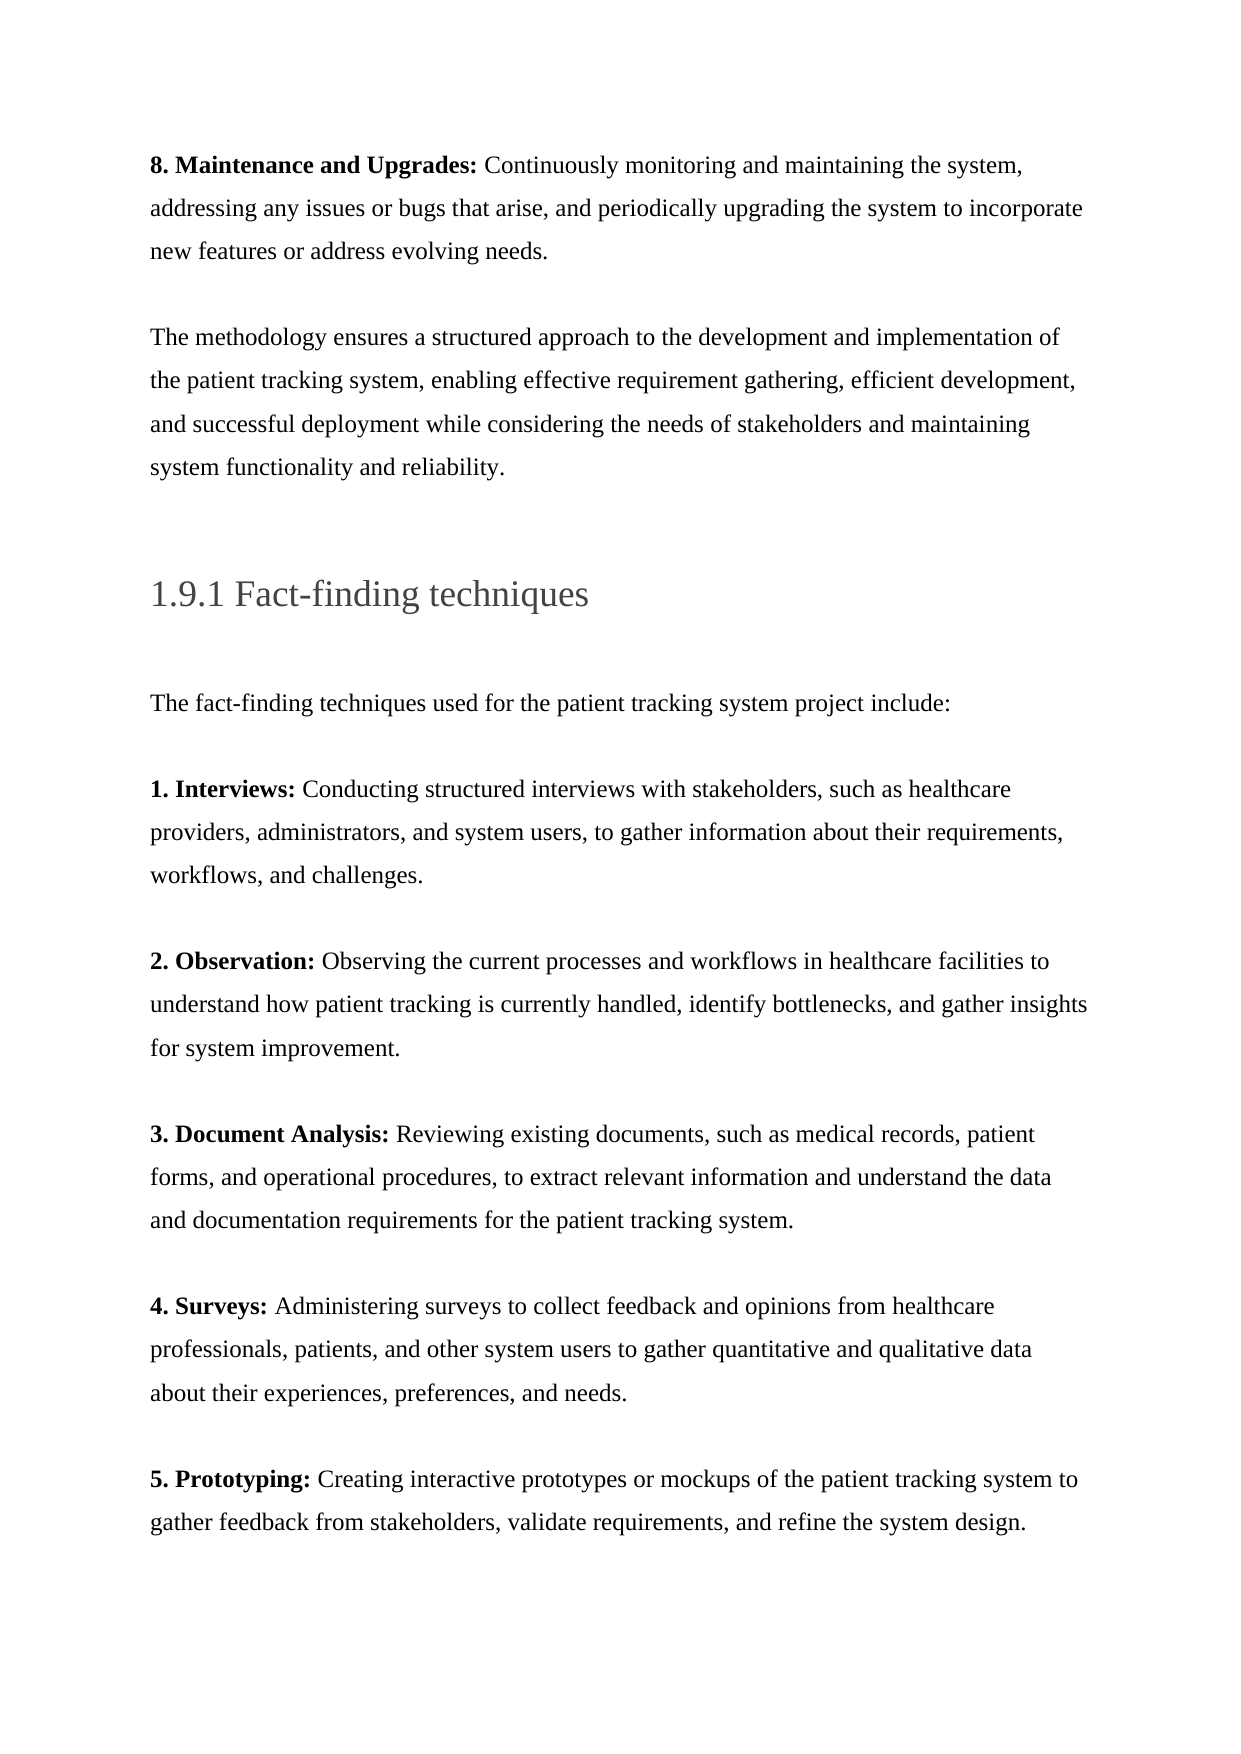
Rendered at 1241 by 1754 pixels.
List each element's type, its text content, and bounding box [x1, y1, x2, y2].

text 2. Observation: Observing the current processes and workflows in healthcare facilities to understand how patient tracking is currently handled, identify bottlenecks, and gather insights for system improvement. [150, 946, 1090, 1061]
text 5. Prototyping: Creating interactive prototypes or mockups of the patient tracking system to gather feedback from stakeholders, validate requirements, and refine the system design. [150, 1464, 1090, 1536]
text The methodology ensures a structured approach to the development and implementation of the patient tracking system, enabling effective requirement gathering, efficient development, and successful deployment while considering the needs of stakeholders and maintaining system functionality and reliability. [150, 322, 1090, 481]
text The fact-finding techniques used for the patient tracking system project include: [150, 688, 1090, 716]
text 1. Interviews: Conducting structured interviews with stakeholders, such as healthcare providers, administrators, and system users, to gather information about their requirements, workflows, and challenges. [150, 774, 1090, 889]
subtitle 1.9.1 Fact-finding techniques [150, 571, 1090, 614]
text 3. Document Analysis: Reviewing existing documents, such as medical records, patient forms, and operational procedures, to extract relevant information and understand the data and documentation requirements for the patient tracking system. [150, 1119, 1090, 1234]
text 8. Maintenance and Upgrades: Continuously monitoring and maintaining the system, addressing any issues or bugs that arise, and periodically upgrading the system to incorporate new features or address evolving needs. [150, 150, 1090, 265]
text 4. Surveys: Administering surveys to collect feedback and opinions from healthcare professionals, patients, and other system users to gather quantitative and qualitative data about their experiences, preferences, and needs. [150, 1291, 1090, 1406]
